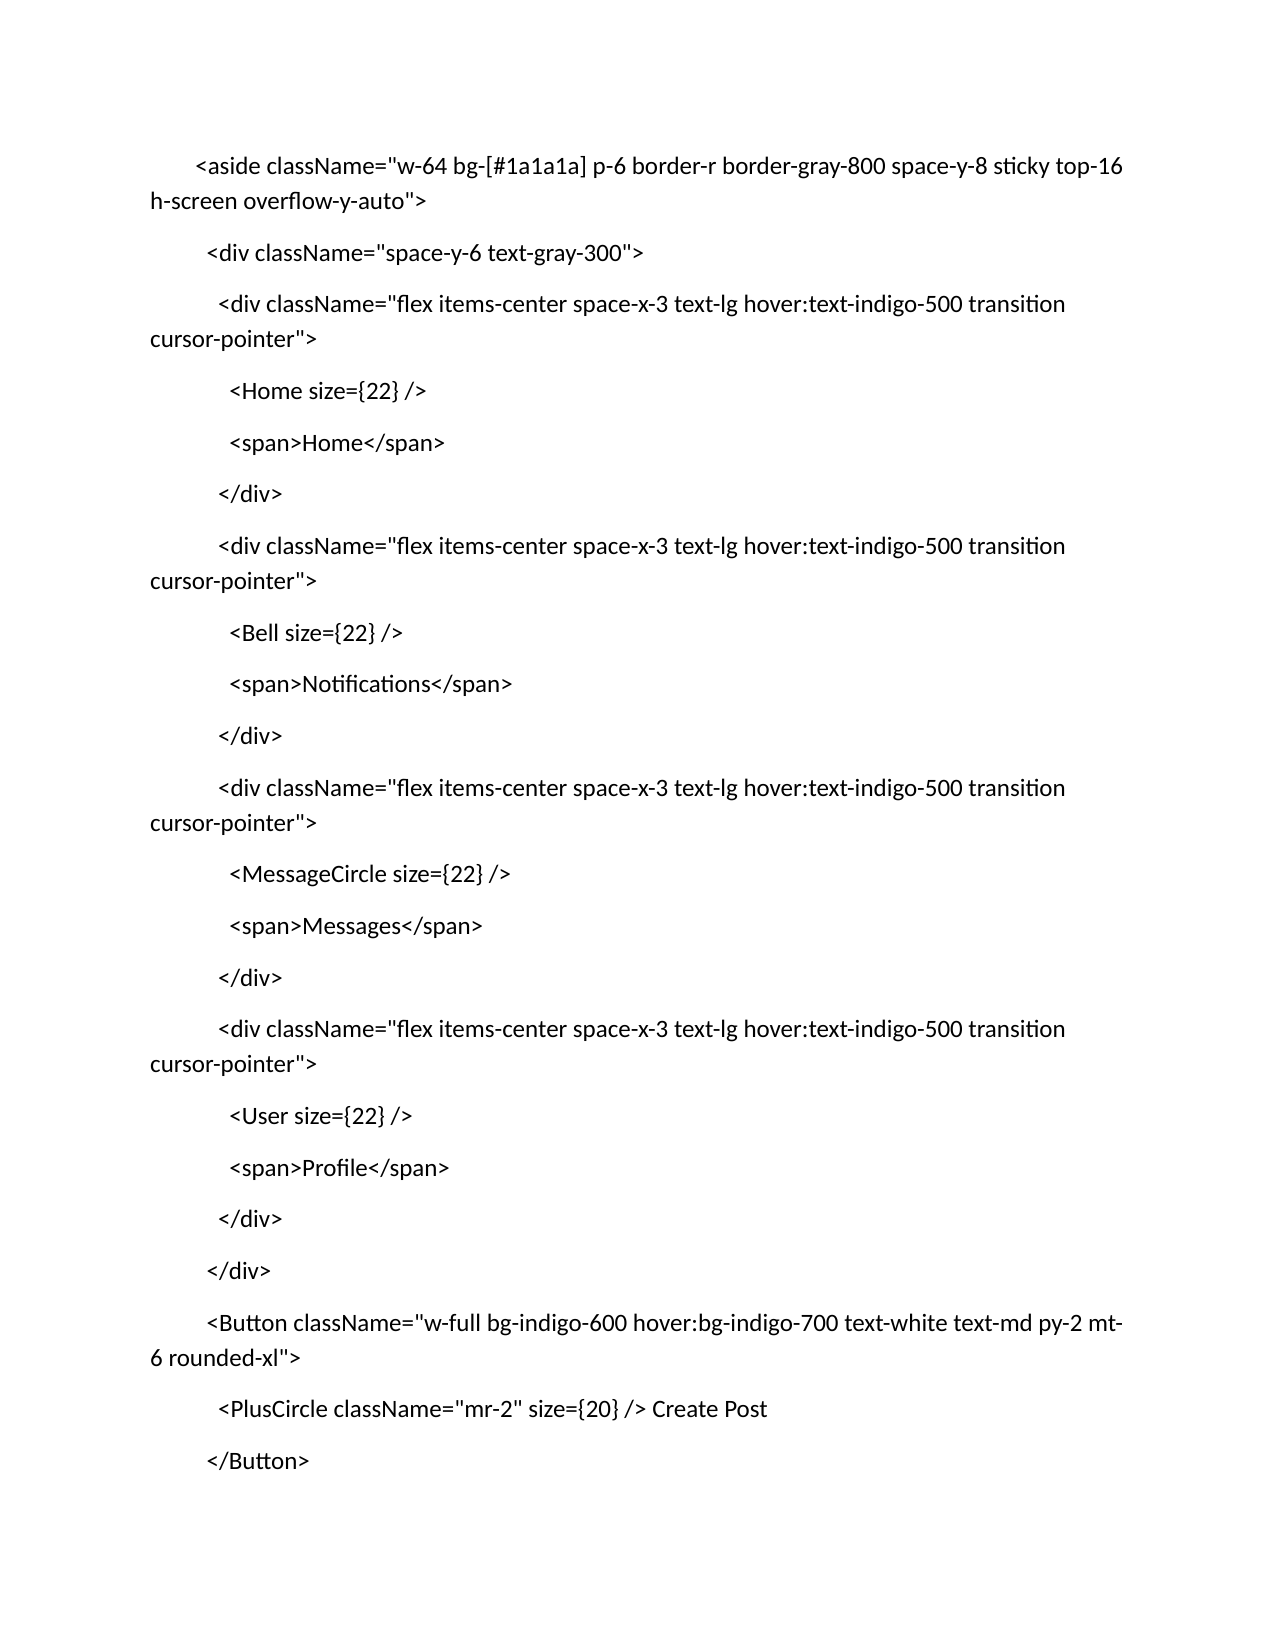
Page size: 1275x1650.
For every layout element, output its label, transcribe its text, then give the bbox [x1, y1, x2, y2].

text </div> [150, 720, 1125, 751]
text <PlusCircle className="mr-2" size={20} /> Create Post [150, 1393, 1125, 1424]
text </div> [150, 1255, 1125, 1286]
text <div className="space-y-6 text-gray-300"> [150, 237, 1125, 267]
text </div> [150, 478, 1125, 509]
text <span>Profile</span> [150, 1152, 1125, 1182]
text <div className="flex items-center space-x-3 text-lg hover:text-indigo-500 transition cursor-pointer"> [150, 772, 1125, 837]
text </div> [150, 962, 1125, 992]
text <User size={22} /> [150, 1100, 1125, 1131]
text <Button className="w-full bg-indigo-600 hover:bg-indigo-700 text-white text-md py-2 mt-6 rounded-xl"> [150, 1307, 1125, 1372]
text <div className="flex items-center space-x-3 text-lg hover:text-indigo-500 transition cursor-pointer"> [150, 1013, 1125, 1079]
text <span>Messages</span> [150, 910, 1125, 941]
text </Button> [150, 1445, 1125, 1476]
text <div className="flex items-center space-x-3 text-lg hover:text-indigo-500 transition cursor-pointer"> [150, 530, 1125, 596]
text <span>Home</span> [150, 427, 1125, 457]
text <div className="flex items-center space-x-3 text-lg hover:text-indigo-500 transition cursor-pointer"> [150, 288, 1125, 354]
text </div> [150, 1203, 1125, 1234]
text <MessageCircle size={22} /> [150, 858, 1125, 889]
text <Bell size={22} /> [150, 617, 1125, 647]
text <Home size={22} /> [150, 375, 1125, 406]
text <aside className="w-64 bg-[#1a1a1a] p-6 border-r border-gray-800 space-y-8 sticky top-16 h-screen overflow-y-auto"> [150, 150, 1125, 216]
text <span>Notifications</span> [150, 668, 1125, 699]
